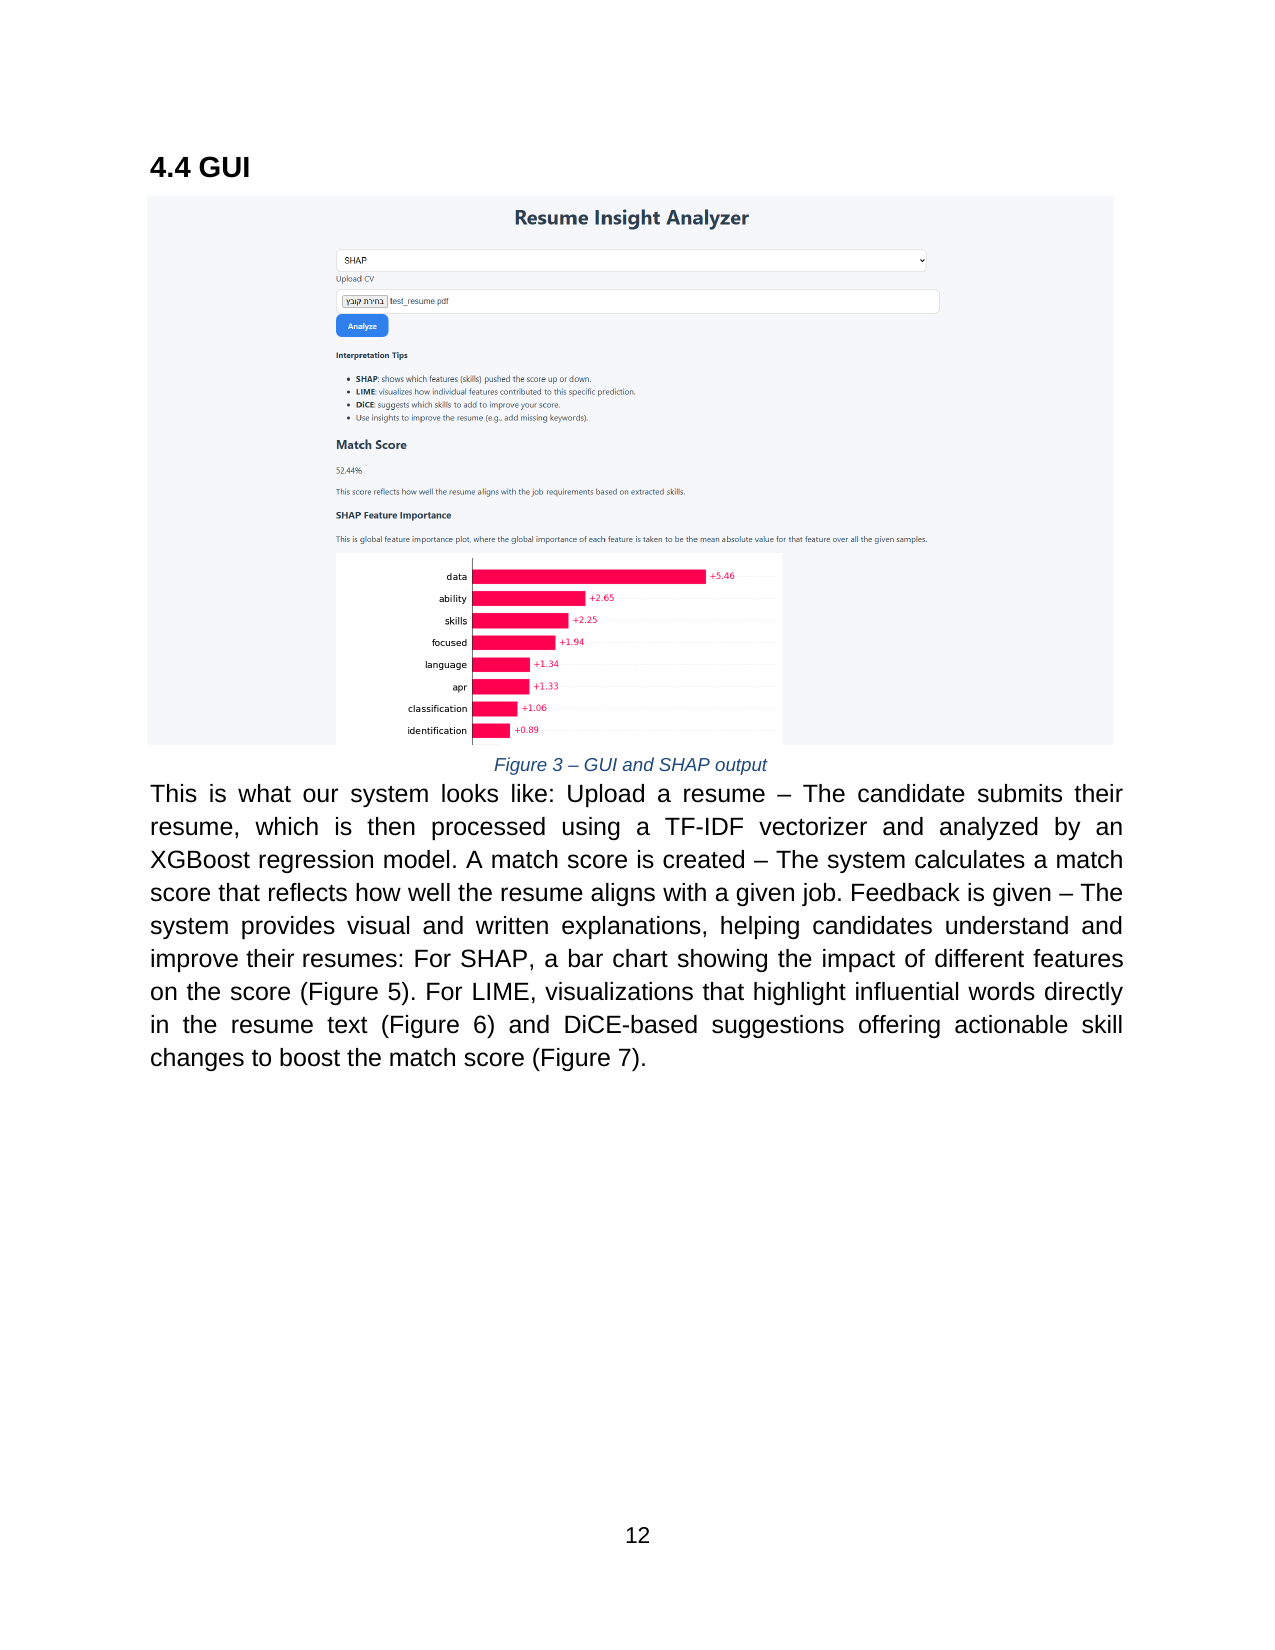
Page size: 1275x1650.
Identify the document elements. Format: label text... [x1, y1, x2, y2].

picture [147, 196, 1114, 745]
subtitle 4.4 GUI [150, 150, 1125, 183]
